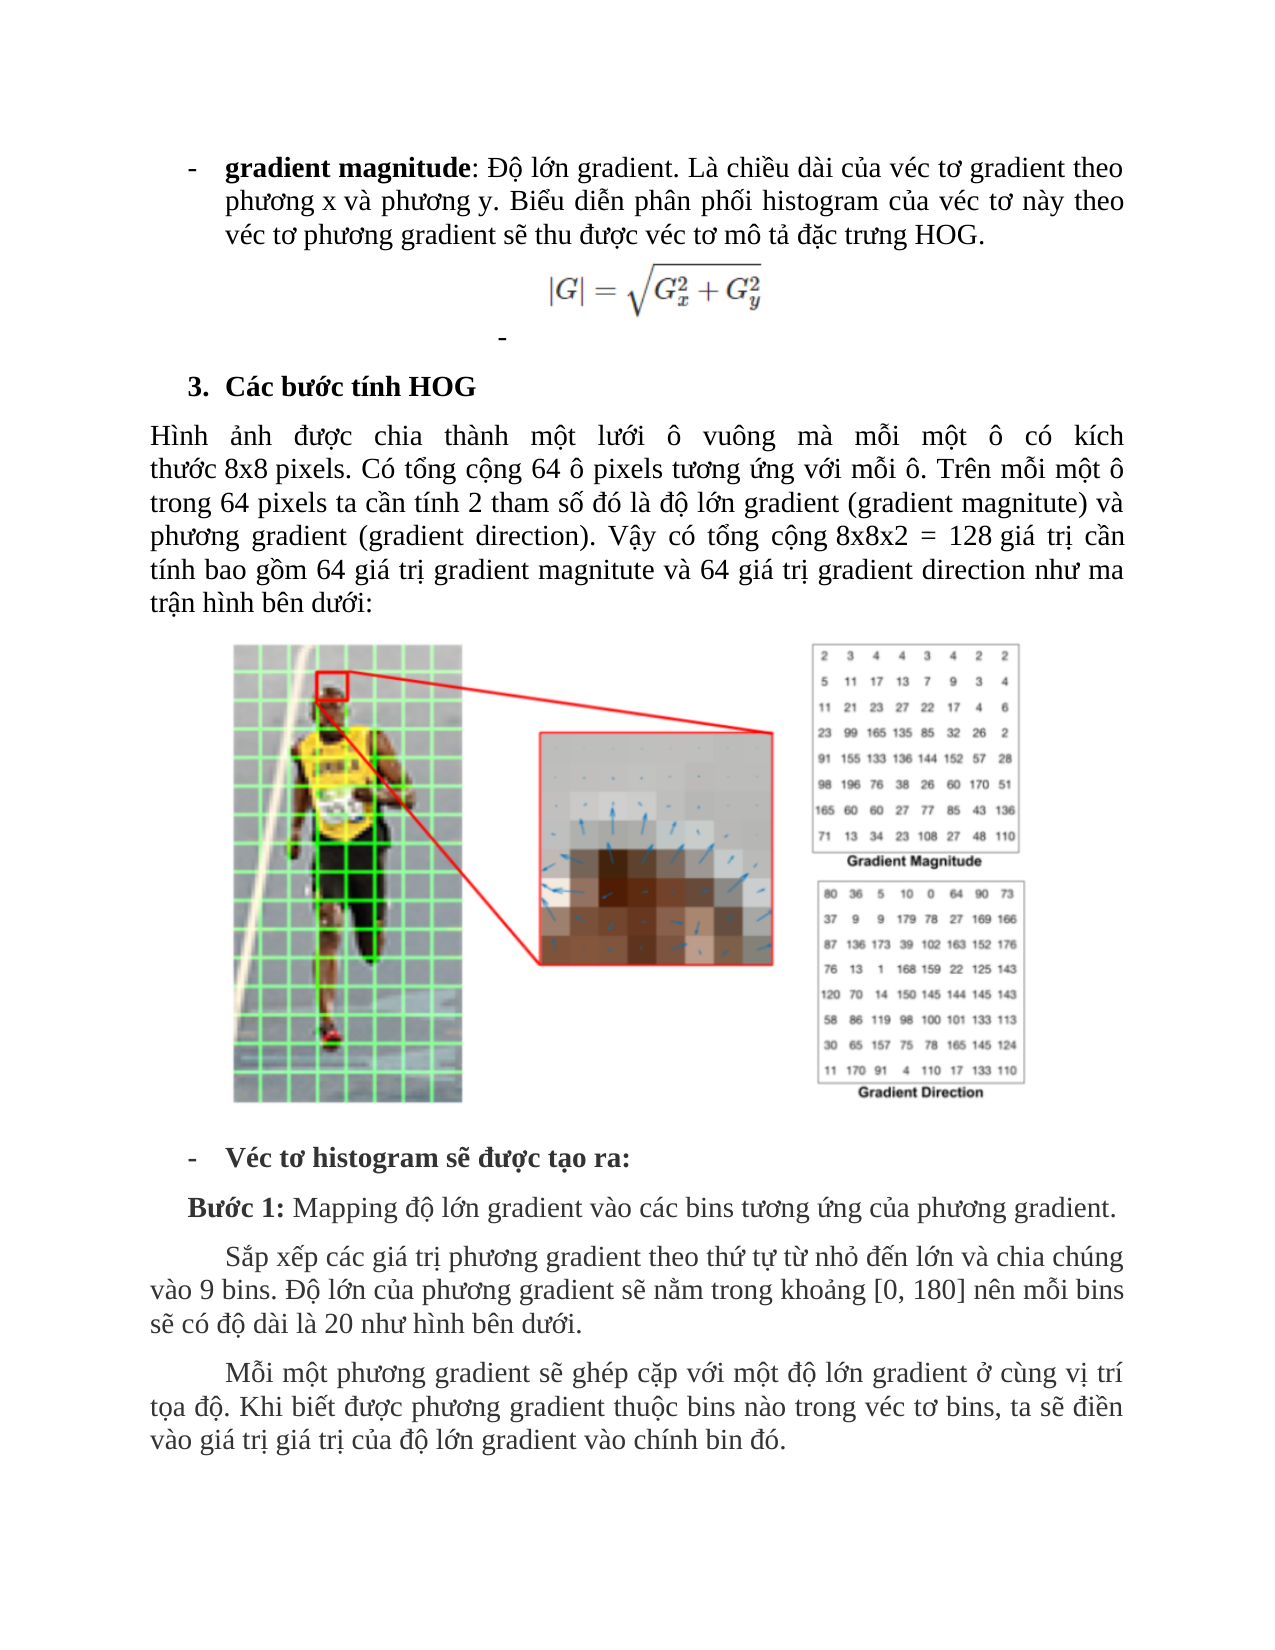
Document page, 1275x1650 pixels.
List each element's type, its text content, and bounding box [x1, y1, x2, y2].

list Véc tơ histogram sẽ được tạo ra: [187, 1141, 1125, 1174]
text Sắp xếp các giá trị phương gradient theo thứ tự từ nhỏ đến lớn và chia chúng vào 9 bins. Độ lớn của phương gradient sẽ nằm trong khoảng [0, 180] nên mỗi bins sẽ có độ dài là 20 như hình bên dưới. [150, 1239, 1125, 1339]
text Mỗi một phương gradient sẽ ghép cặp với một độ lớn gradient ở cùng vị trí tọa độ. Khi biết được phương gradient thuộc bins nào trong véc tơ bins, ta sẽ điền vào giá trị giá trị của độ lớn gradient vào chính bin đó. [150, 1355, 1125, 1456]
text Hình ảnh được chia thành một lưới ô vuông mà mỗi một ô có kích thước 8x8 pixels. Có tổng cộng 64 ô pixels tương ứng với mỗi ô. Trên mỗi một ô trong 64 pixels ta cần tính 2 tham số đó là độ lớn gradient (gradient magnitute) và phương gradient (gradient direction). Vậy có tổng cộng 8x8x2 = 128 giá trị cần tính bao gồm 64 giá trị gradient magnitute và 64 giá trị gradient direction như ma trận hình bên dưới: [150, 418, 1125, 619]
list Các bước tính HOG [187, 369, 1125, 402]
picture [217, 634, 1058, 1125]
text Bước 1: Mapping độ lớn gradient vào các bins tương ứng của phương gradient. [150, 1190, 1125, 1223]
list gradient magnitude: Độ lớn gradient. Là chiều dài của véc tơ gradient theo phương x và phương y. Biểu diễn phân phối histogram của véc tơ này theo véc tơ phương gradient sẽ thu được véc tơ mô tả đặc trưng HOG. [187, 150, 1125, 251]
picture [534, 250, 816, 347]
